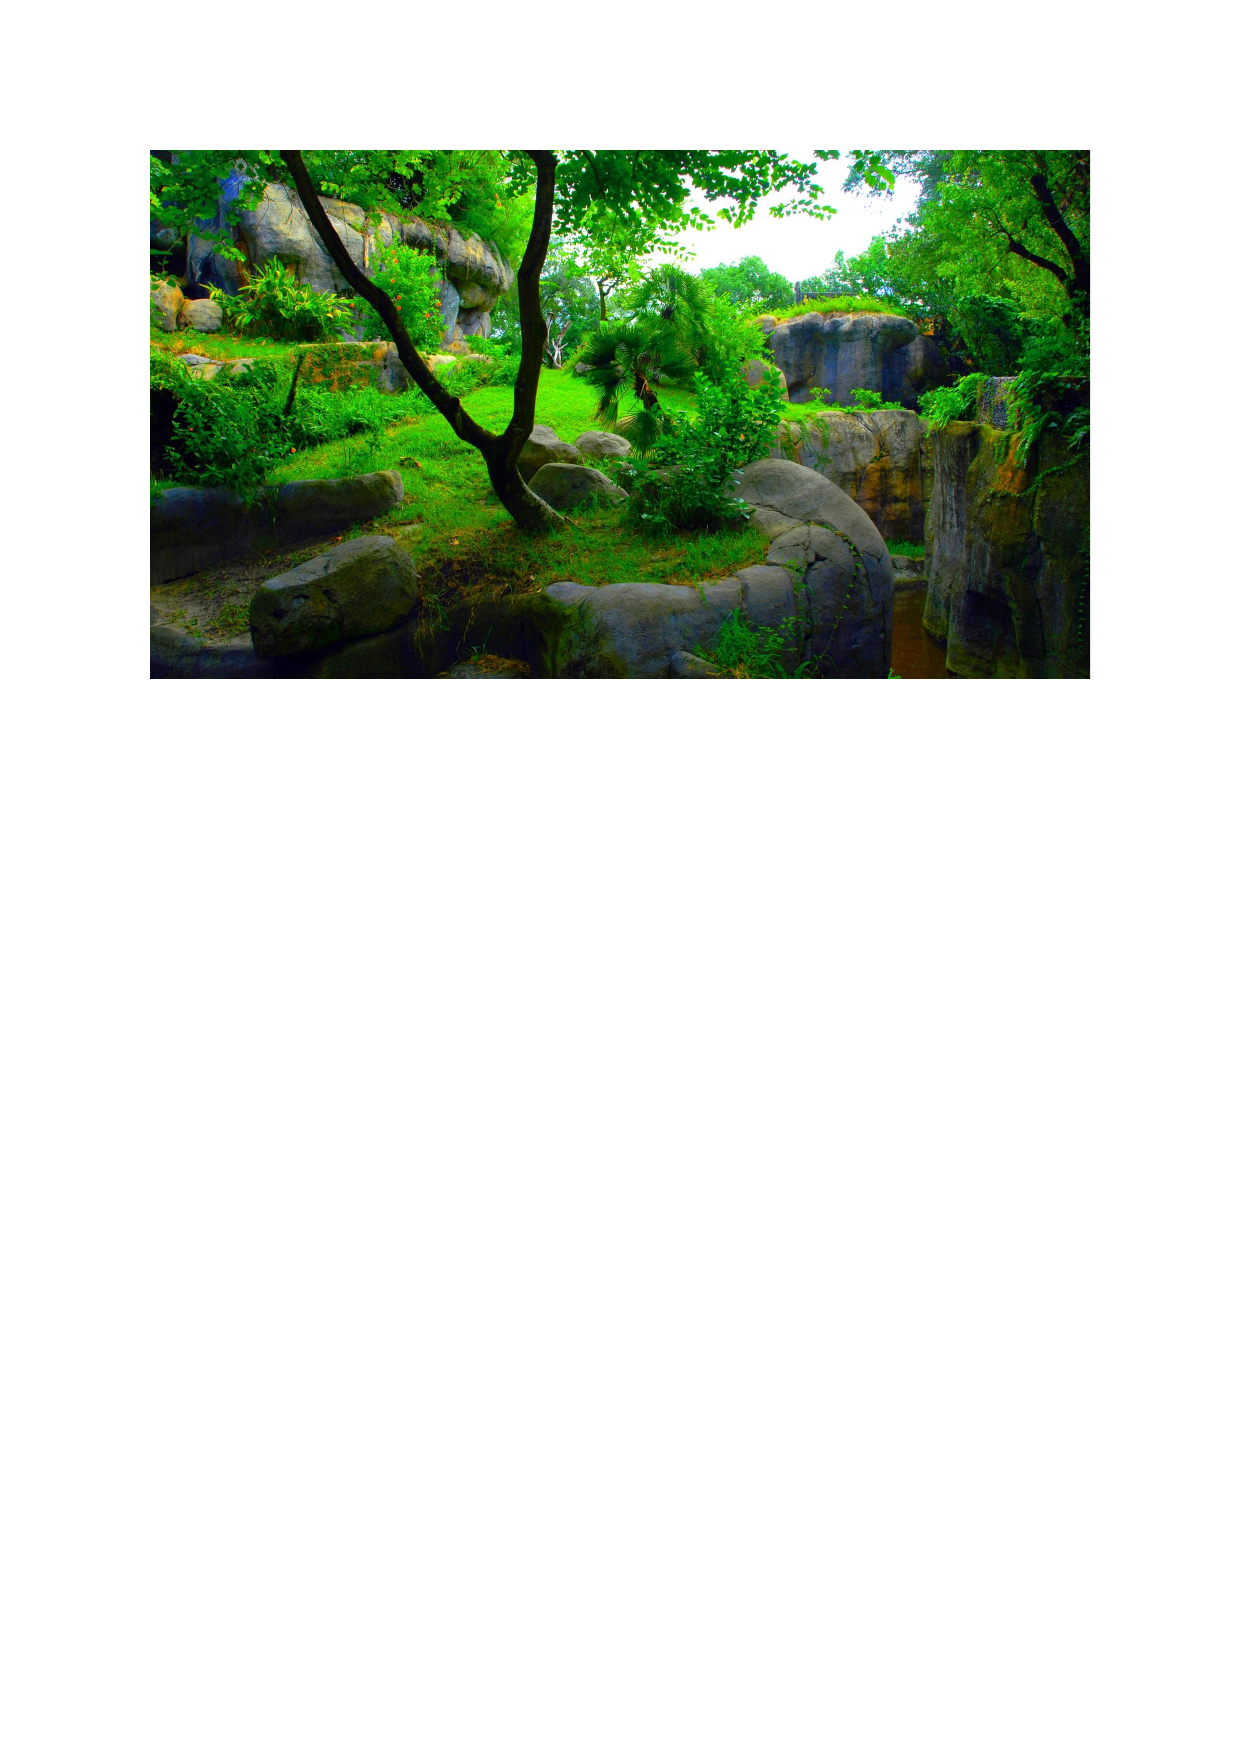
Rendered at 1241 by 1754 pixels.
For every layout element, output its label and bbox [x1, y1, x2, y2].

picture [150, 150, 1091, 679]
